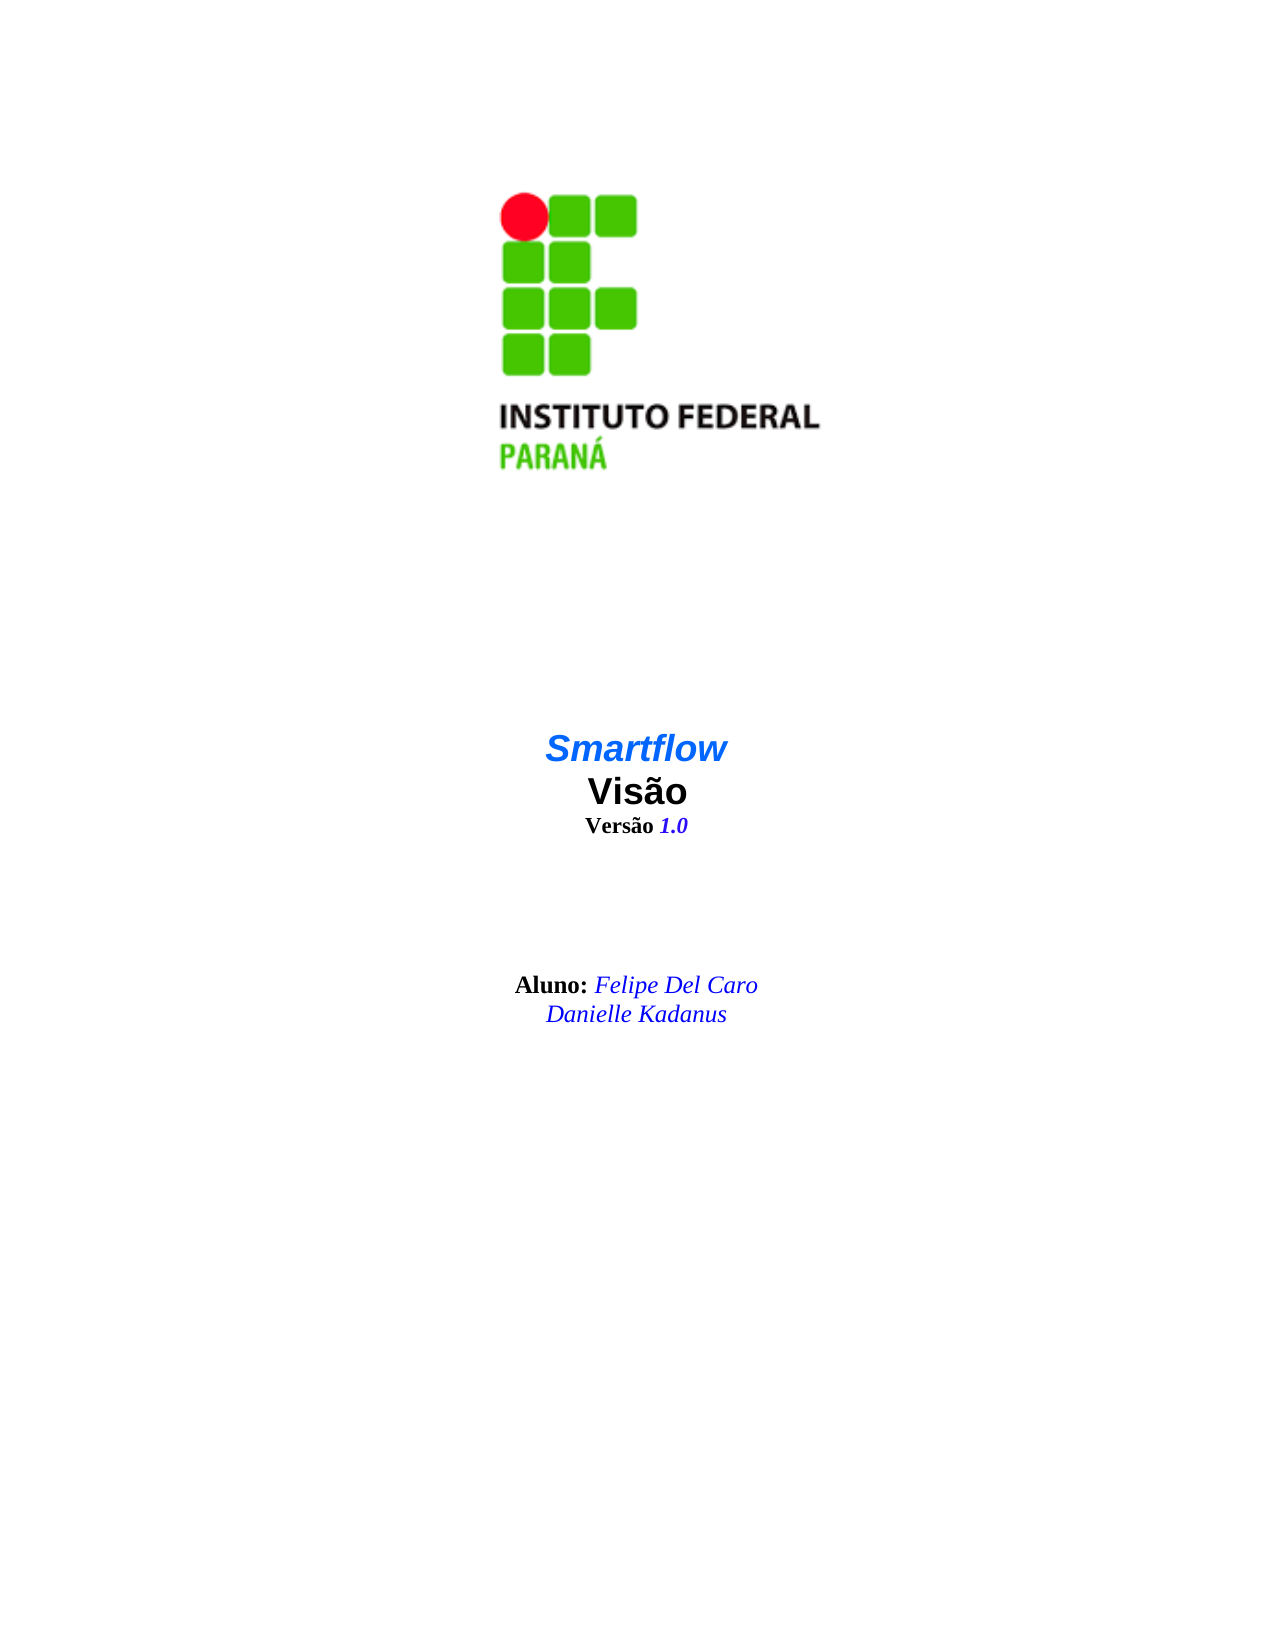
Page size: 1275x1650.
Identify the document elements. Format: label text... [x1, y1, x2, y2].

title Smartflow [150, 726, 1125, 769]
text Aluno: Felipe Del Caro Danielle Kadanus [150, 970, 1125, 1028]
title Visão [150, 769, 1125, 812]
picture [404, 147, 871, 515]
text Versão 1.0 [150, 812, 1125, 838]
